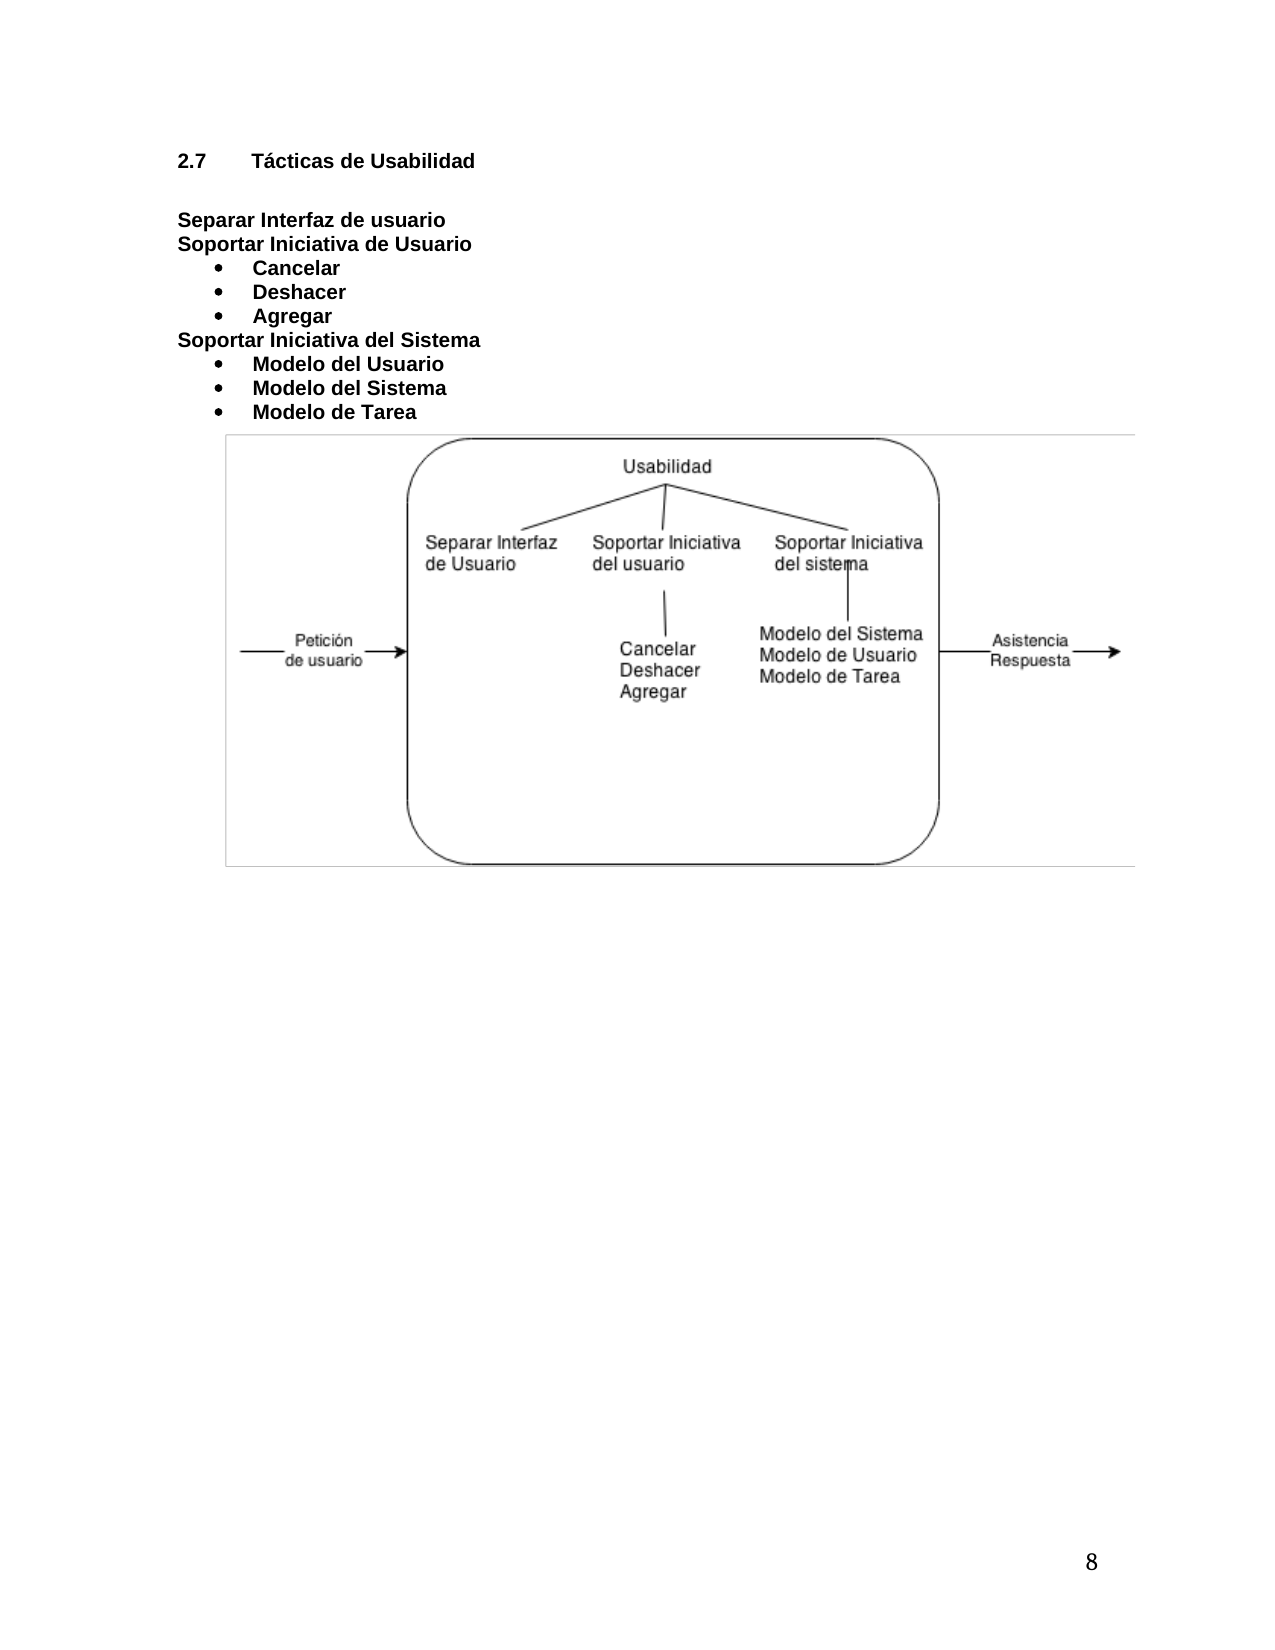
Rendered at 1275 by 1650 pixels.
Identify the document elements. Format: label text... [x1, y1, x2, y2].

list Modelo del Usuario [215, 352, 1098, 376]
picture [214, 423, 1136, 879]
list Modelo del Sistema [215, 376, 1098, 400]
subtitle Tácticas de Usabilidad [177, 148, 1098, 173]
text Soportar Iniciativa del Sistema [177, 328, 1098, 352]
list Modelo de Tarea [215, 400, 1098, 423]
text Separar Interfaz de usuario [177, 208, 1098, 232]
list Cancelar [215, 256, 1098, 279]
list Agregar [215, 304, 1098, 328]
text Soportar Iniciativa de Usuario [177, 232, 1098, 256]
list Deshacer [215, 279, 1098, 304]
